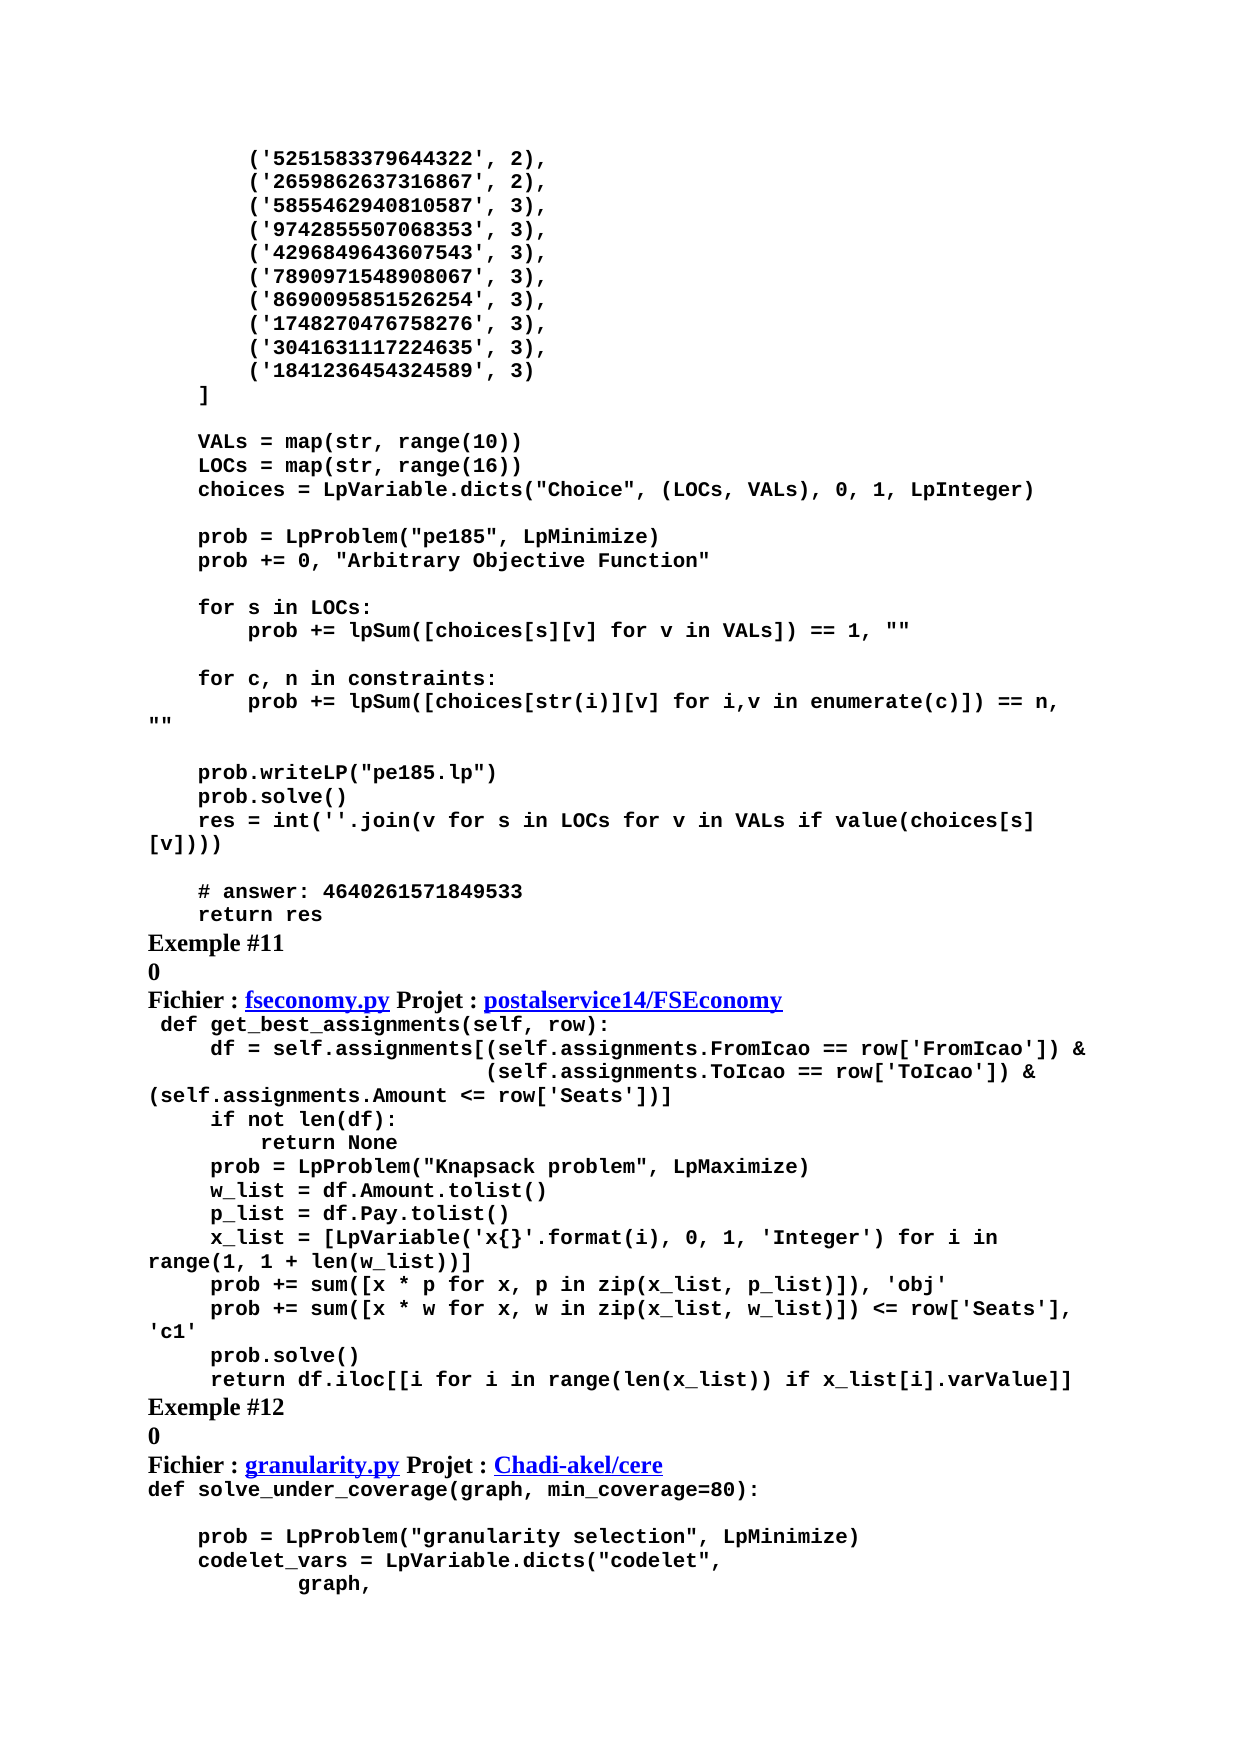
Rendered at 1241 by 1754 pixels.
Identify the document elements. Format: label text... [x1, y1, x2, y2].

text # answer: 4640261571849533 [148, 881, 1093, 904]
text return None [148, 1132, 1093, 1156]
text ('5855462940810587', 3), [148, 195, 1093, 218]
text ('9742855507068353', 3), [148, 218, 1093, 242]
text graph, [148, 1573, 1093, 1597]
text ('4296849643607543', 3), [148, 242, 1093, 266]
text prob = LpProblem("Knapsack problem", LpMaximize) [148, 1156, 1093, 1180]
text if not len(df): [148, 1109, 1093, 1132]
text res = int(''.join(v for s in LOCs for v in VALs if value(choices[s][v]))) [148, 810, 1093, 857]
text def solve_under_coverage(graph, min_coverage=80): [148, 1479, 1093, 1502]
text ('1748270476758276', 3), [148, 313, 1093, 337]
text prob += sum([x * p for x, p in zip(x_list, p_list)]), 'obj' [148, 1274, 1093, 1298]
text ('5251583379644322', 2), [148, 148, 1093, 171]
text def get_best_assignments(self, row): [148, 1014, 1093, 1038]
text w_list = df.Amount.tolist() [148, 1180, 1093, 1203]
text prob += lpSum([choices[str(i)][v] for i,v in enumerate(c)]) == n, "" [148, 691, 1093, 739]
text codelet_vars = LpVariable.dicts("codelet", [148, 1550, 1093, 1573]
text df = self.assignments[(self.assignments.FromIcao == row['FromIcao']) & [148, 1038, 1093, 1061]
text ] [148, 384, 1093, 408]
text choices = LpVariable.dicts("Choice", (LOCs, VALs), 0, 1, LpInteger) [148, 479, 1093, 502]
text Exemple #11 [148, 928, 1093, 957]
text (self.assignments.ToIcao == row['ToIcao']) & (self.assignments.Amount <= row['Seats'])] [148, 1061, 1093, 1109]
text prob = LpProblem("pe185", LpMinimize) [148, 526, 1093, 549]
text Fichier : fseconomy.py Projet : postalservice14/FSEconomy [148, 985, 1093, 1014]
text prob += 0, "Arbitrary Objective Function" [148, 549, 1093, 573]
text p_list = df.Pay.tolist() [148, 1203, 1093, 1227]
text x_list = [LpVariable('x{}'.format(i), 0, 1, 'Integer') for i in range(1, 1 + len(w_list))] [148, 1227, 1093, 1274]
text return res [148, 904, 1093, 928]
text prob.writeLP("pe185.lp") [148, 762, 1093, 786]
text for c, n in constraints: [148, 668, 1093, 691]
text VALs = map(str, range(10)) [148, 431, 1093, 455]
text 0 [148, 957, 1093, 985]
text return df.iloc[[i for i in range(len(x_list)) if x_list[i].varValue]] [148, 1369, 1093, 1392]
text prob += sum([x * w for x, w in zip(x_list, w_list)]) <= row['Seats'], 'c1' [148, 1298, 1093, 1345]
text Fichier : granularity.py Projet : Chadi-akel/cere [148, 1450, 1093, 1479]
text 0 [148, 1421, 1093, 1450]
text ('3041631117224635', 3), [148, 337, 1093, 360]
text ('8690095851526254', 3), [148, 289, 1093, 313]
text prob += lpSum([choices[s][v] for v in VALs]) == 1, "" [148, 621, 1093, 644]
text prob = LpProblem("granularity selection", LpMinimize) [148, 1526, 1093, 1550]
text prob.solve() [148, 786, 1093, 810]
text ('7890971548908067', 3), [148, 266, 1093, 289]
text for s in LOCs: [148, 597, 1093, 621]
text Exemple #12 [148, 1392, 1093, 1421]
text ('1841236454324589', 3) [148, 360, 1093, 384]
text LOCs = map(str, range(16)) [148, 455, 1093, 479]
text ('2659862637316867', 2), [148, 171, 1093, 195]
text prob.solve() [148, 1345, 1093, 1369]
